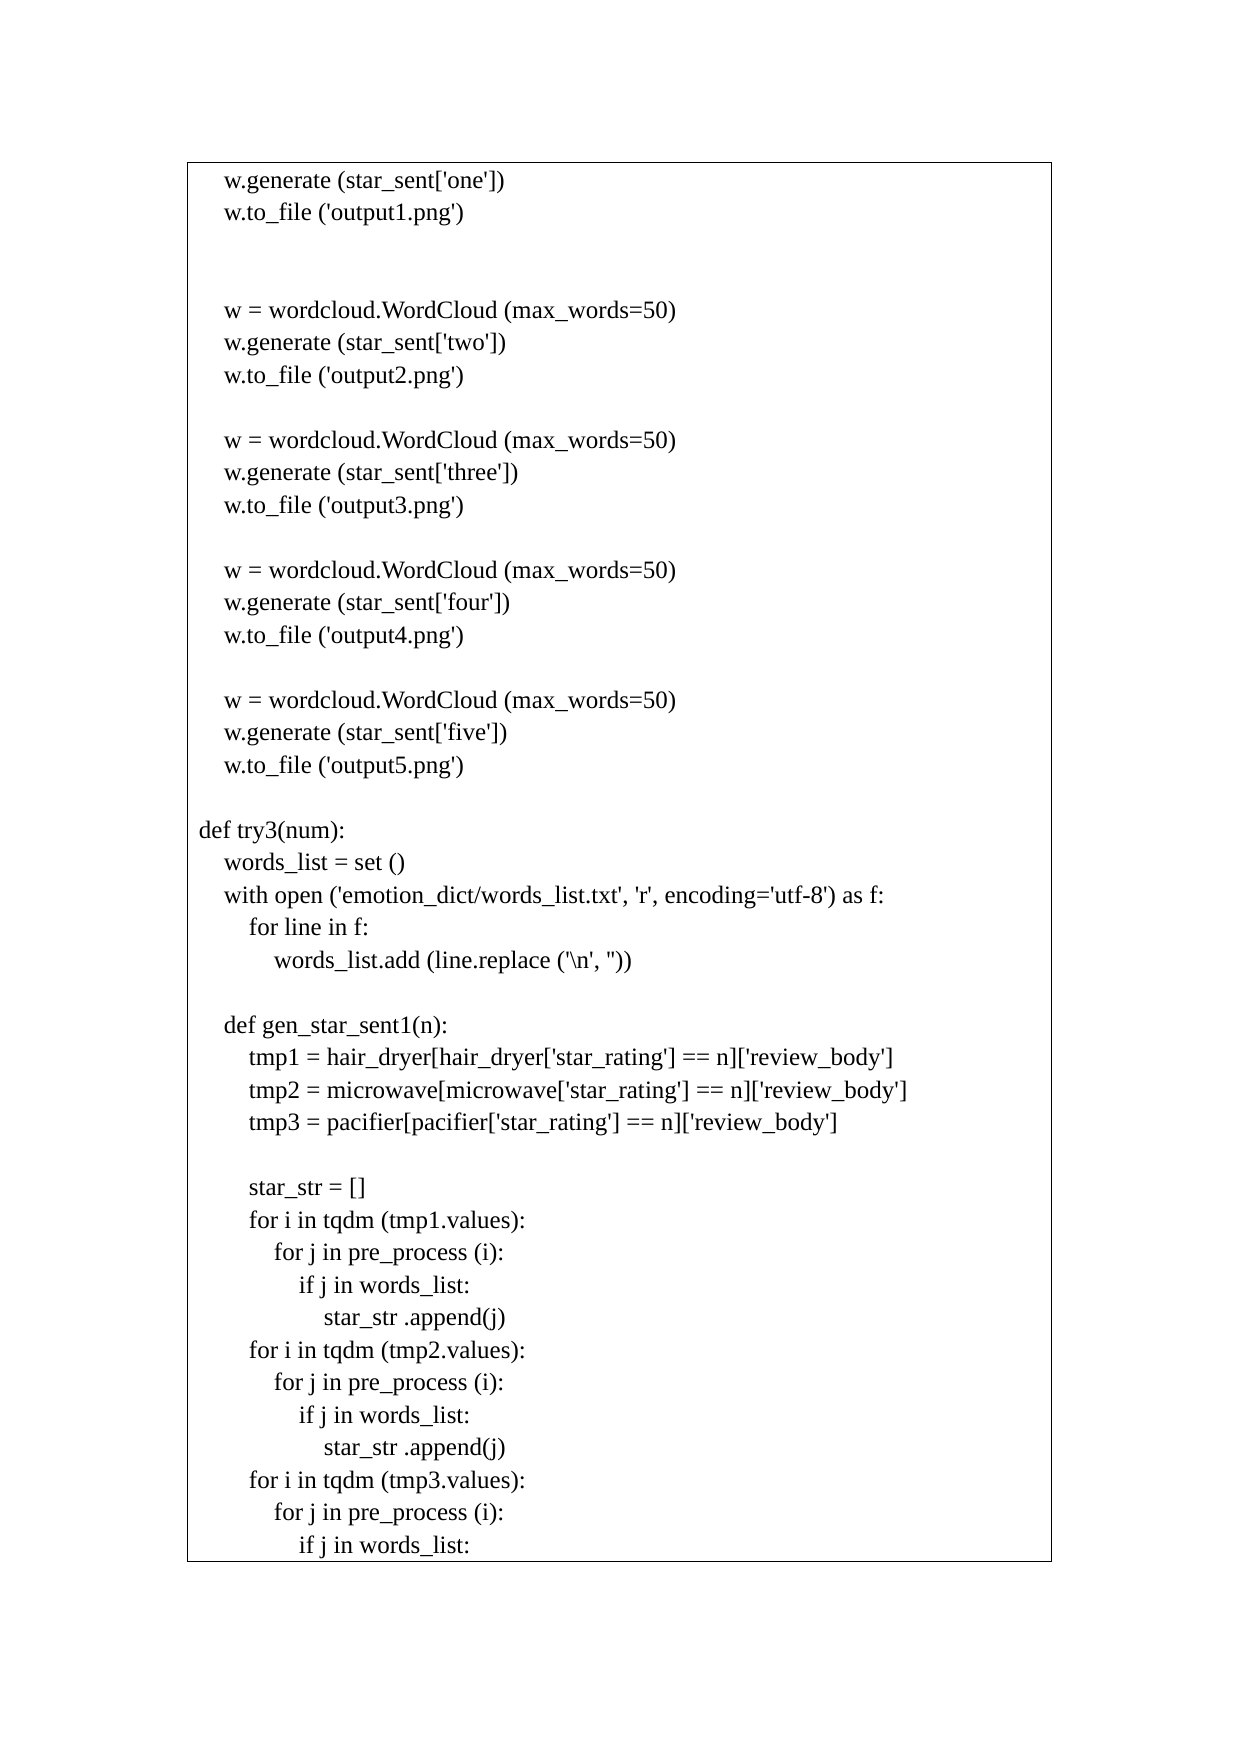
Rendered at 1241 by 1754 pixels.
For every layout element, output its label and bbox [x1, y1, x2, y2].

table_cell [188, 163, 1051, 1561]
